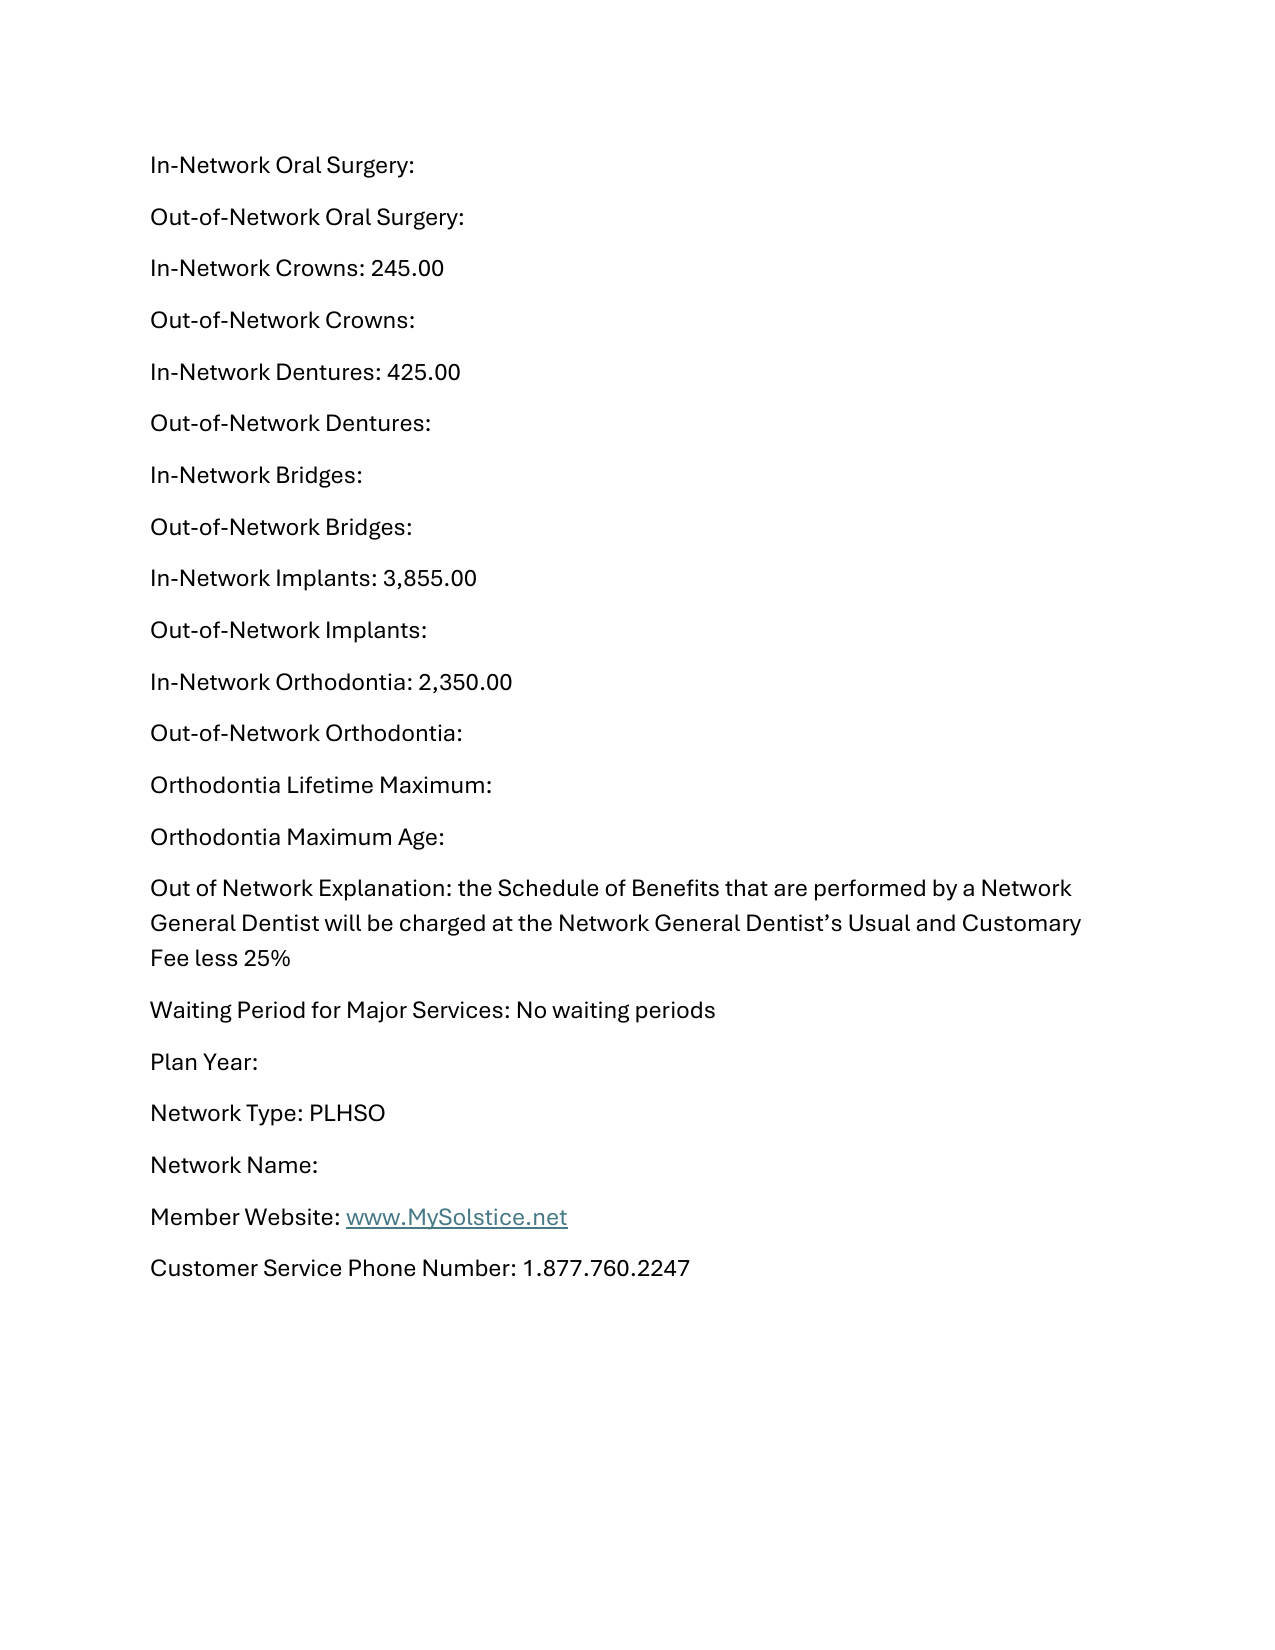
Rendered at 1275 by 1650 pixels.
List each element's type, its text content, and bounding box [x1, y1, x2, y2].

text Out-of-Network Bridges: [150, 512, 1125, 542]
text Network Name: [150, 1150, 1125, 1181]
text Out-of-Network Implants: [150, 615, 1125, 646]
text Plan Year: [150, 1047, 1125, 1077]
text Waiting Period for Major Services: No waiting periods [150, 995, 1125, 1026]
text In-Network Bridges: [150, 460, 1125, 491]
text Out-of-Network Oral Surgery: [150, 202, 1125, 232]
text In-Network Orthodontia: 2,350.00 [150, 667, 1125, 697]
text In-Network Dentures: 425.00 [150, 357, 1125, 387]
text In-Network Implants: 3,855.00 [150, 563, 1125, 594]
text Orthodontia Lifetime Maximum: [150, 770, 1125, 801]
text Out-of-Network Crowns: [150, 305, 1125, 336]
text Out-of-Network Dentures: [150, 408, 1125, 439]
text Member Website: www.MySolstice.net [150, 1202, 1125, 1232]
text Network Type: PLHSO [150, 1098, 1125, 1129]
text Out-of-Network Orthodontia: [150, 718, 1125, 749]
text Customer Service Phone Number: 1.877.760.2247 [150, 1253, 1125, 1284]
text In-Network Oral Surgery: [150, 150, 1125, 181]
text Out of Network Explanation: the Schedule of Benefits that are performed by a Network General Dentist will be charged at the Network General Dentist’s Usual and Customary Fee less 25% [150, 873, 1125, 974]
text Orthodontia Maximum Age: [150, 822, 1125, 852]
text In-Network Crowns: 245.00 [150, 253, 1125, 284]
